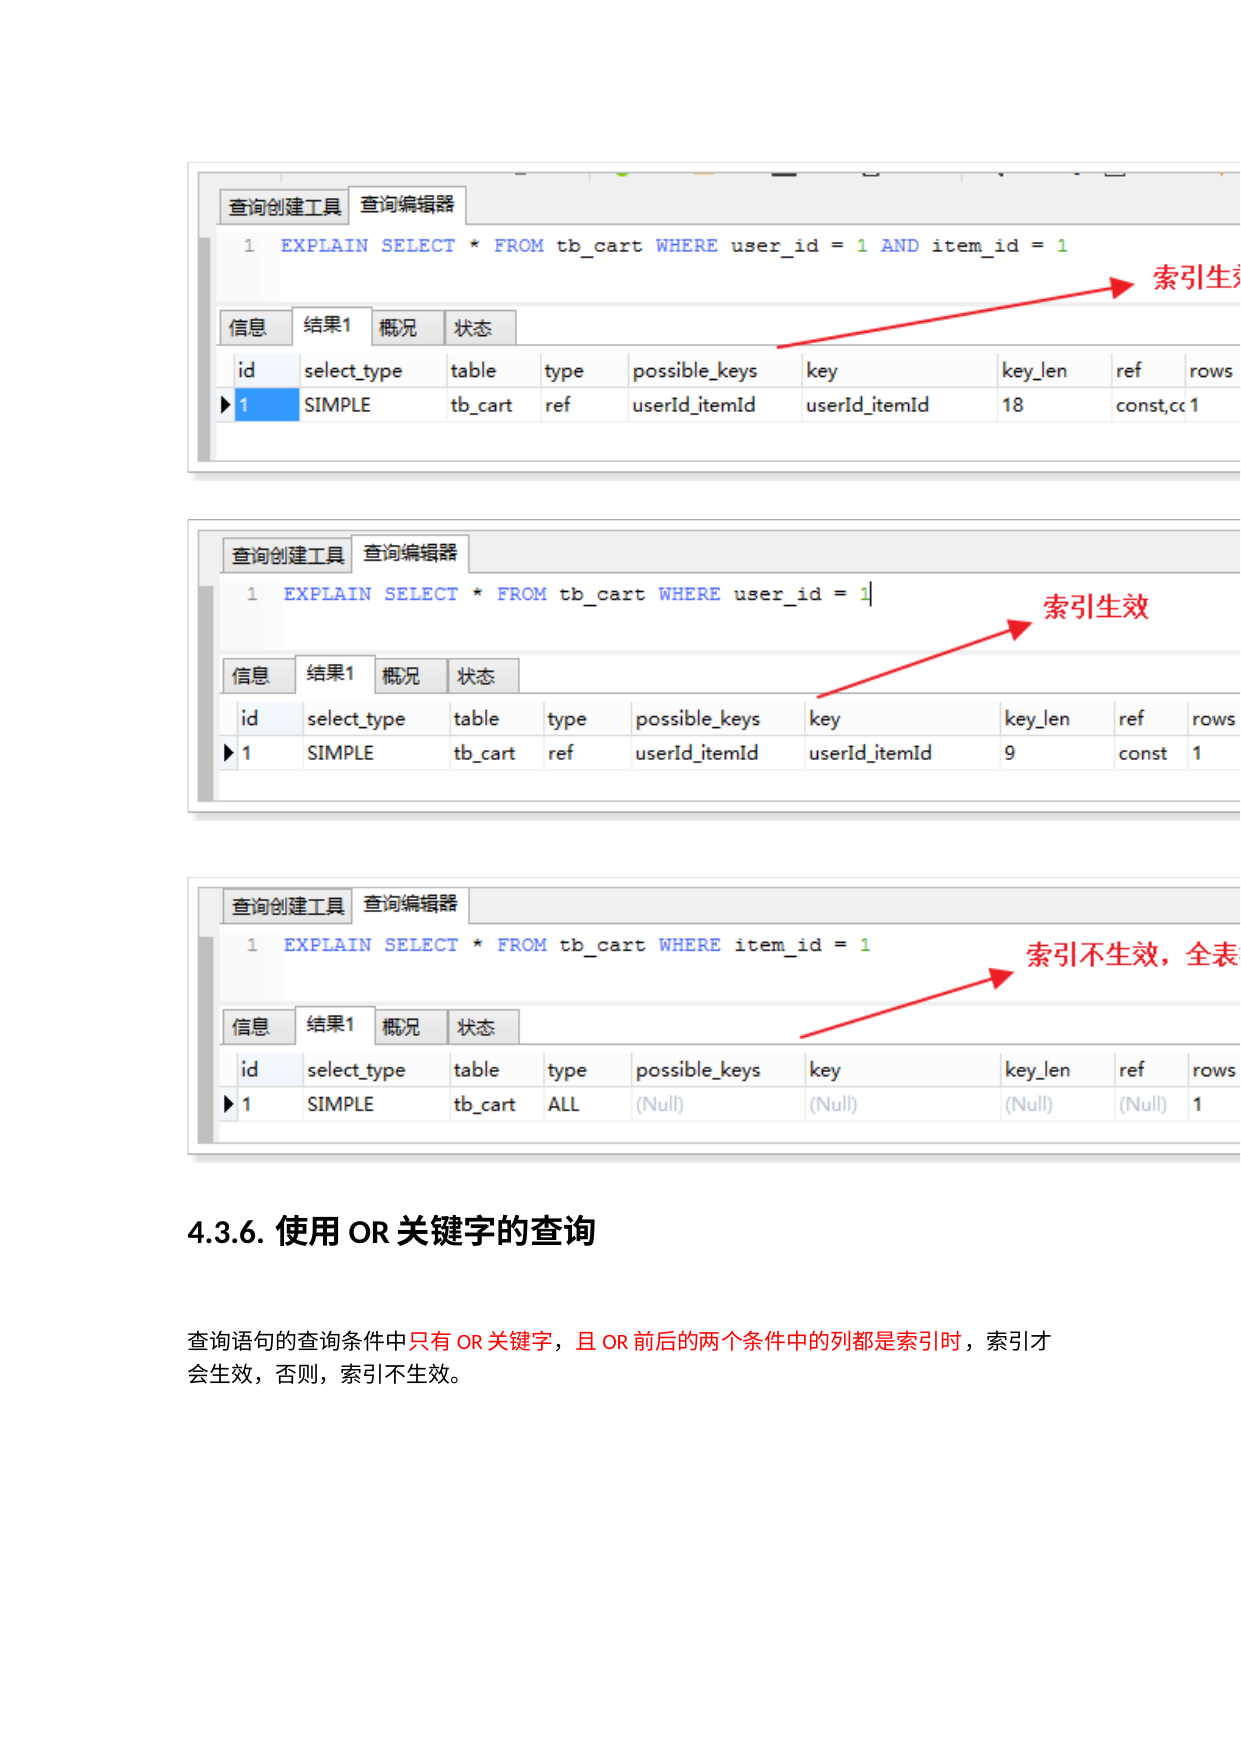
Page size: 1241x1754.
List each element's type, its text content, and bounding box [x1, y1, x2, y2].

subtitle 使用OR关键字的查询 [187, 1197, 1053, 1262]
picture [187, 519, 1241, 821]
picture [187, 162, 1241, 481]
text 查询语句的查询条件中只有OR关键字，且OR前后的两个条件中的列都是索引时，索引才会生效，否则，索引不生效。 [187, 1324, 1053, 1421]
picture [187, 877, 1241, 1163]
